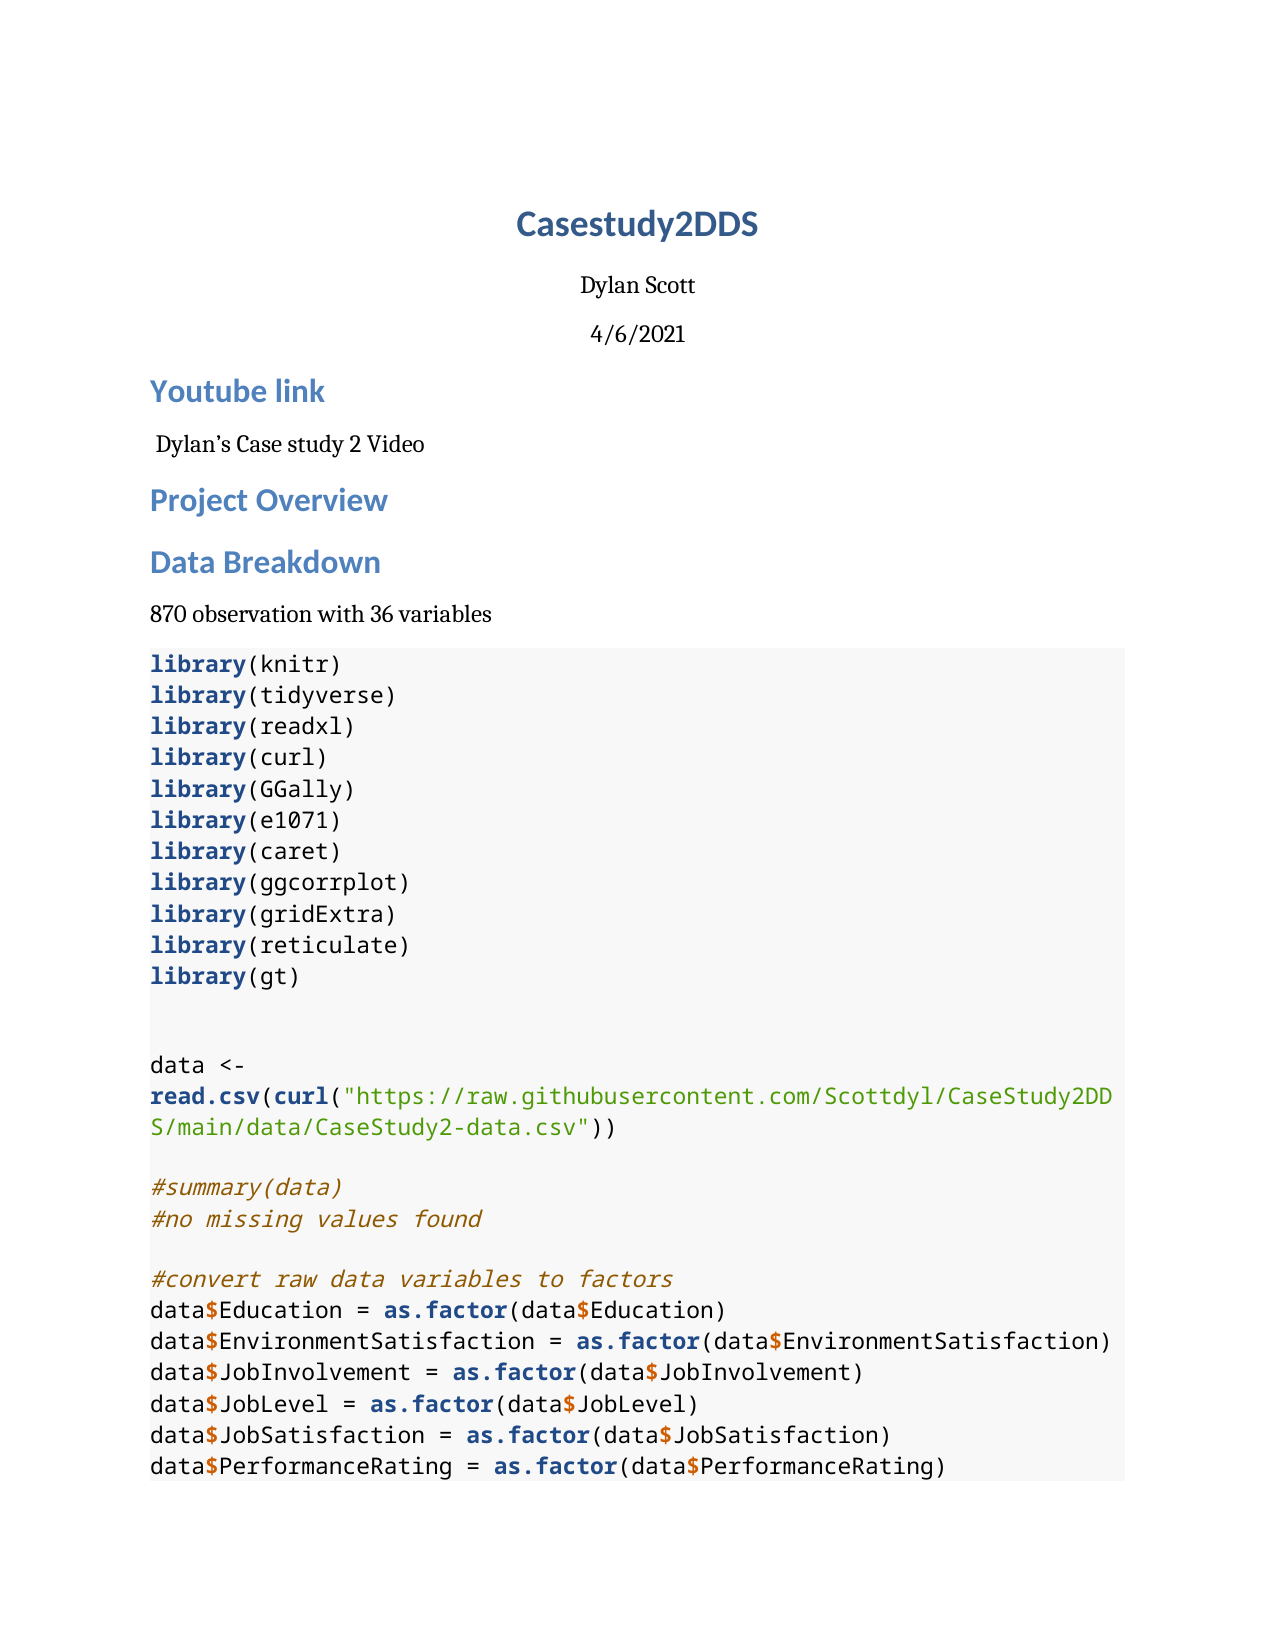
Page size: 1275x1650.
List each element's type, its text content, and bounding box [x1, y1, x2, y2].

subtitle Project Overview [150, 479, 1125, 520]
text Dylan’s Case study 2 Video [150, 429, 1125, 458]
subtitle Data Breakdown [150, 541, 1125, 581]
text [150, 648, 1125, 1481]
text Dylan Scott [150, 271, 1125, 299]
subtitle Youtube link [150, 370, 1125, 411]
text 4/6/2021 [150, 320, 1125, 349]
text 870 observation with 36 variables [150, 600, 1125, 629]
title Casestudy2DDS [150, 200, 1125, 246]
